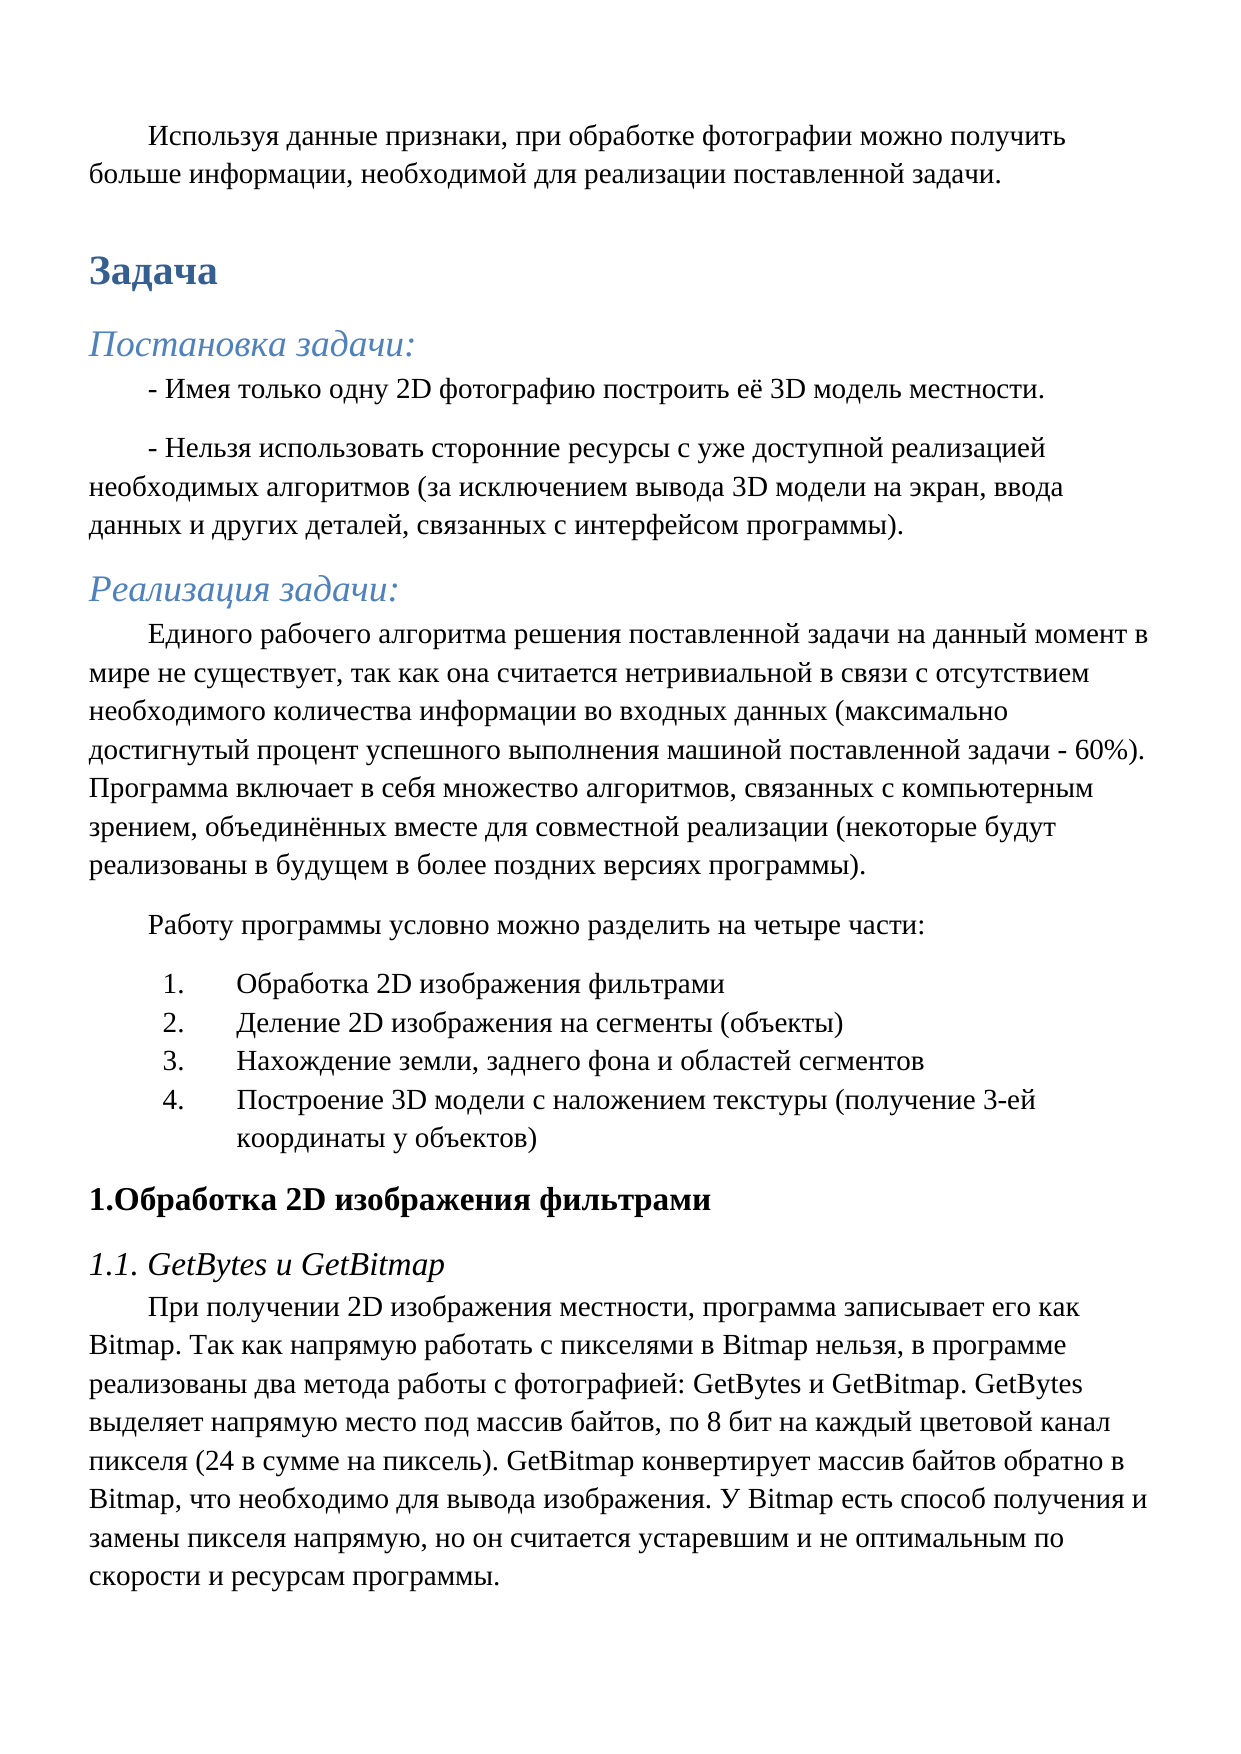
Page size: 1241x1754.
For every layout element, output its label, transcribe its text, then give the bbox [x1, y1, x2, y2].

text При получении 2D изображения местности, программа записывает его как Bitmap. Так как напрямую работать с пикселями в Bitmap нельзя, в программе реализованы два метода работы с фотографией: GetBytes и GetBitmap. GetBytes выделяет напрямую место под массив байтов, по 8 бит на каждый цветовой канал пикселя (24 в сумме на пиксель). GetBitmap конвертирует массив байтов обратно в Bitmap, что необходимо для вывода изображения. У Bitmap есть способ получения и замены пикселя напрямую, но он считается устаревшим и не оптимальным по скорости и ресурсам программы. [89, 1289, 1152, 1592]
text Единого рабочего алгоритма решения поставленной задачи на данный момент в мире не существует, так как она считается нетривиальной в связи с отсутствием необходимого количества информации во входных данных (максимально достигнутый процент успешного выполнения машиной поставленной задачи - 60%). Программа включает в себя множество алгоритмов, связанных с компьютерным зрением, объединённых вместе для совместной реализации (некоторые будут реализованы в будущем в более поздних версиях программы). [89, 616, 1152, 881]
subtitle 1.Обработка 2D изображения фильтрами [89, 1180, 1152, 1218]
list Нахождение земли, заднего фона и областей сегментов [162, 1043, 1152, 1077]
text - Нельзя использовать сторонние ресурсы с уже доступной реализацией необходимых алгоритмов (за исключением вывода 3D модели на экран, ввода данных и других деталей, связанных с интерфейсом программы). [89, 430, 1152, 541]
subtitle Постановка задачи: [89, 321, 1152, 364]
list Обработка 2D изображения фильтрами [162, 966, 1152, 1000]
text - Имея только одну 2D фотографию построить её 3D модель местности. [89, 371, 1152, 404]
text Работу программы условно можно разделить на четыре части: [89, 907, 1152, 940]
text Используя данные признаки, при обработке фотографии можно получить больше информации, необходимой для реализации поставленной задачи. [89, 118, 1152, 190]
subtitle 1.1. GetBytes и GetBitmap [89, 1244, 1152, 1283]
subtitle Задача [89, 245, 1152, 293]
list Построение 3D модели с наложением текстуры (получение 3-ей координаты у объектов) [162, 1082, 1152, 1154]
list Деление 2D изображения на сегменты (объекты) [162, 1005, 1152, 1038]
subtitle Реализация задачи: [89, 567, 1152, 610]
